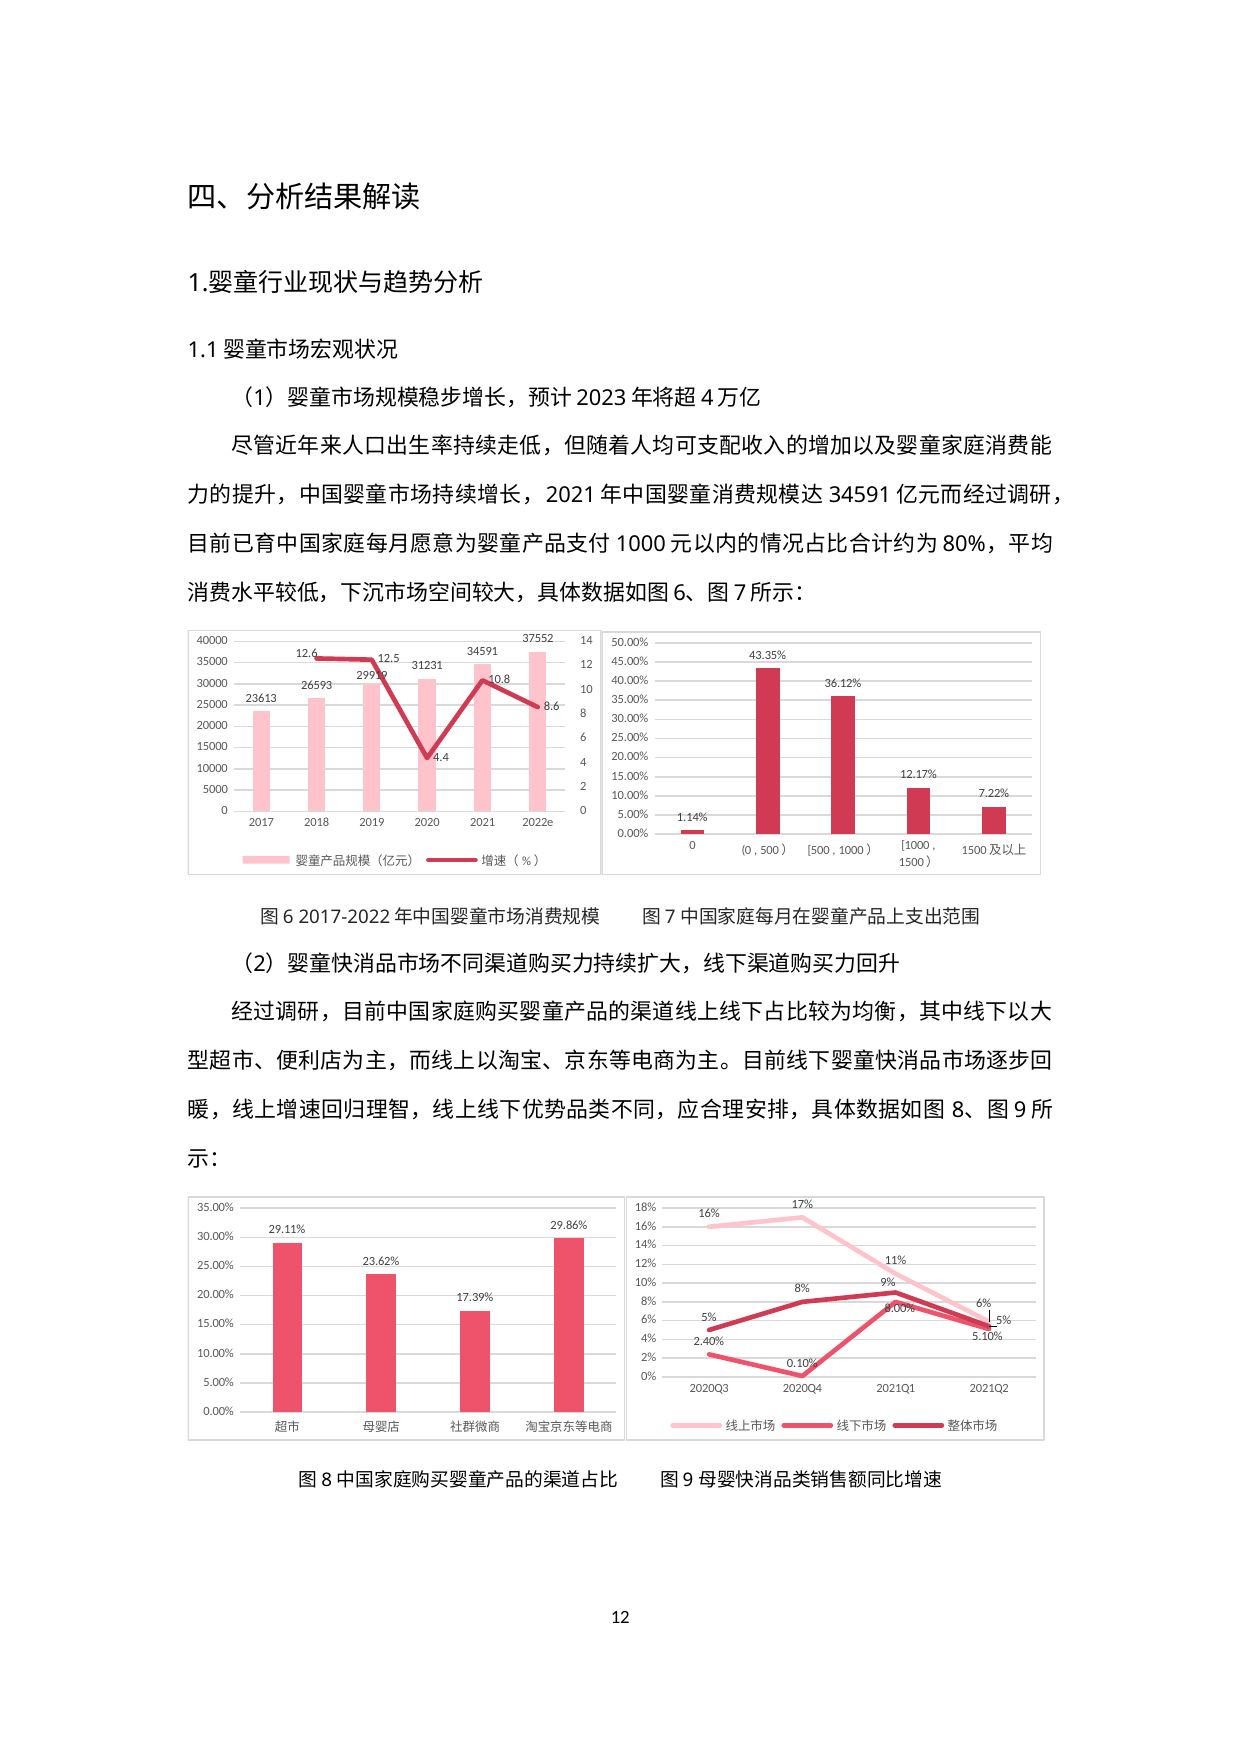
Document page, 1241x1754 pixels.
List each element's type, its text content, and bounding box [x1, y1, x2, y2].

text 经过调研，目前中国家庭购买婴童产品的渠道线上线下占比较为均衡，其中线下以大型超市、便利店为主，而线上以淘宝、京东等电商为主。目前线下婴童快消品市场逐步回暖，线上增速回归理智，线上线下优势品类不同，应合理安排，具体数据如图8、图9所示： [187, 994, 1053, 1173]
text 图6 2017-2022年中国婴童市场消费规模 图7 中国家庭每月在婴童产品上支出范围 [187, 899, 1053, 932]
text 1.1婴童市场宏观状况 [187, 331, 1053, 364]
text （1）婴童市场规模稳步增长，预计2023年将超4万亿 [187, 379, 1053, 412]
text 1.婴童行业现状与趋势分析 [187, 248, 1053, 313]
text 图8 中国家庭购买婴童产品的渠道占比 图9 母婴快消品类销售额同比增速 [187, 1462, 1053, 1494]
text （2）婴童快消品市场不同渠道购买力持续扩大，线下渠道购买力回升 [187, 946, 1053, 978]
text 四、分析结果解读 [187, 162, 1053, 227]
text 尽管近年来人口出生率持续走低，但随着人均可支配收入的增加以及婴童家庭消费能力的提升，中国婴童市场持续增长，2021年中国婴童消费规模达34591亿元而经过调研，目前已育中国家庭每月愿意为婴童产品支付1000元以内的情况占比合计约为80%，平均消费水平较低，下沉市场空间较大，具体数据如图6、图7所示： [187, 428, 1053, 607]
